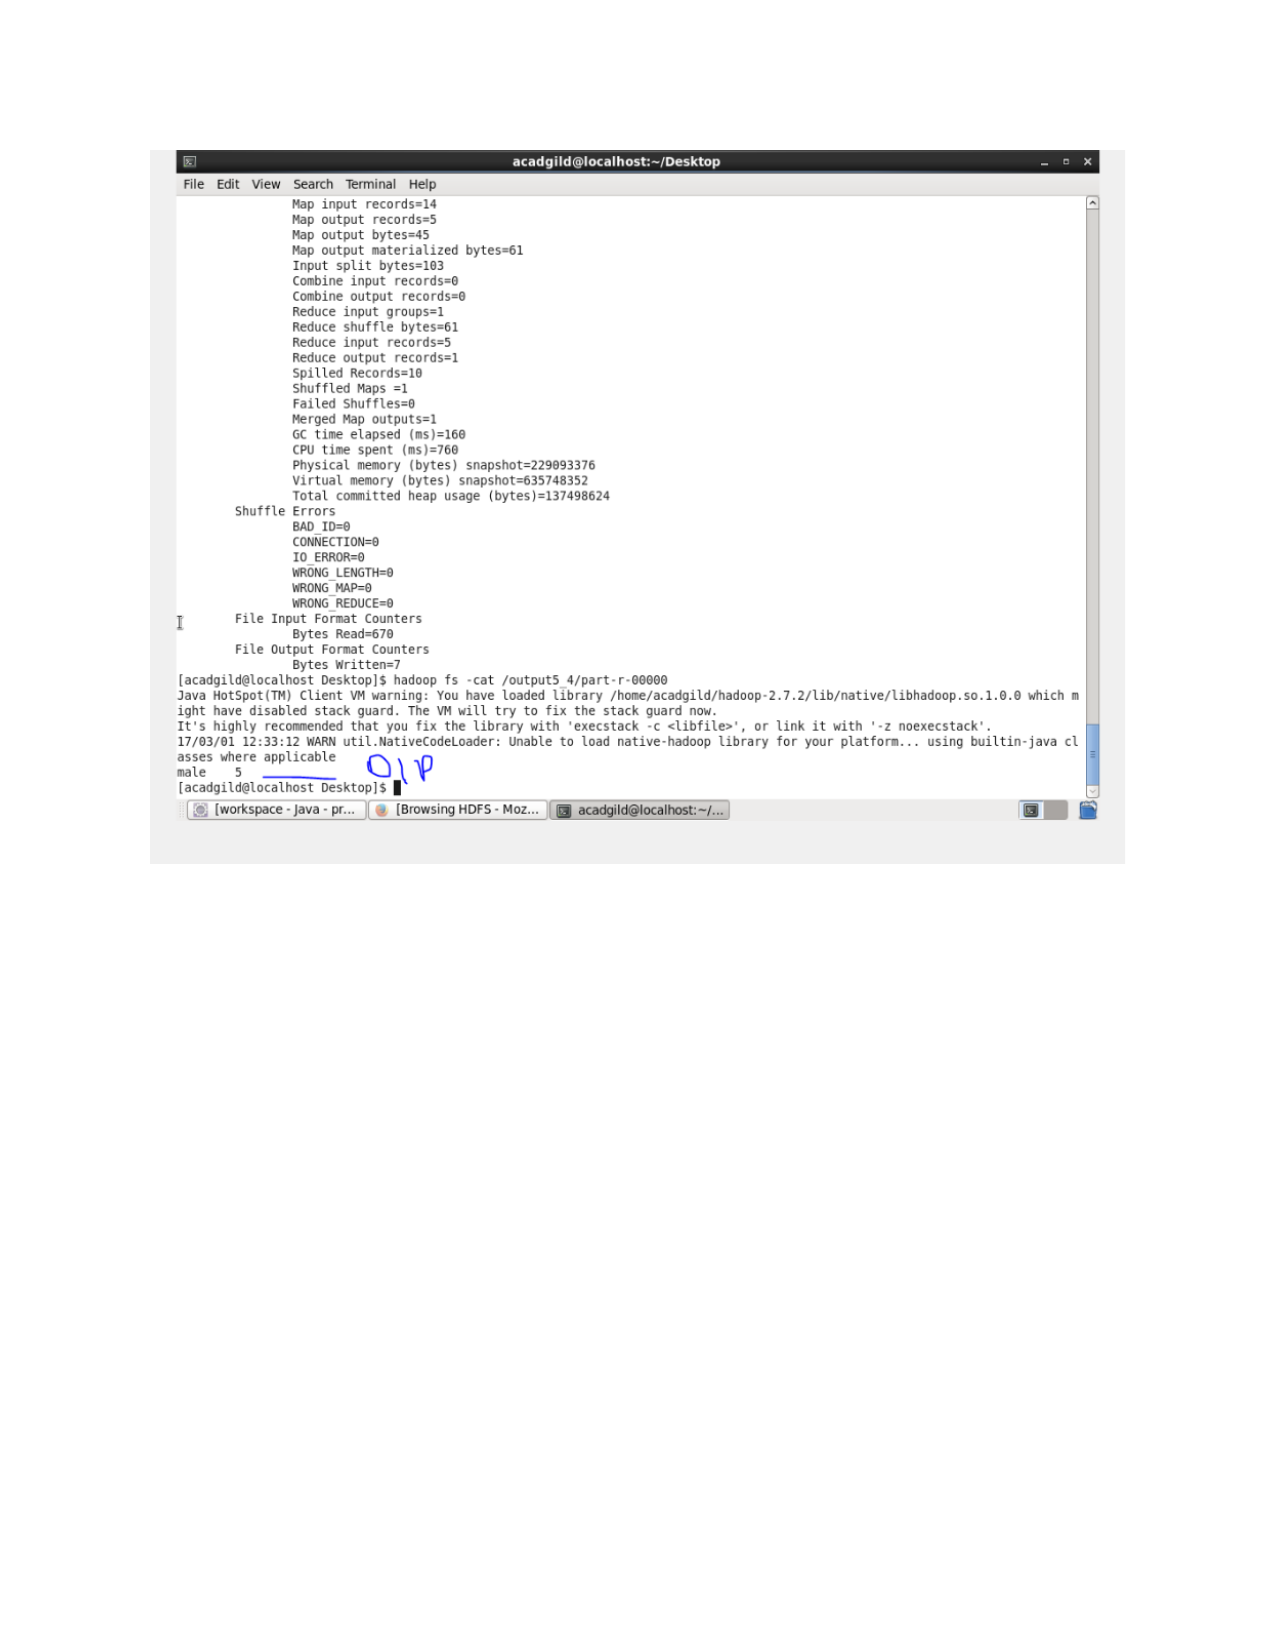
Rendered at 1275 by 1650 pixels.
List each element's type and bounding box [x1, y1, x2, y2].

picture [150, 150, 1125, 864]
